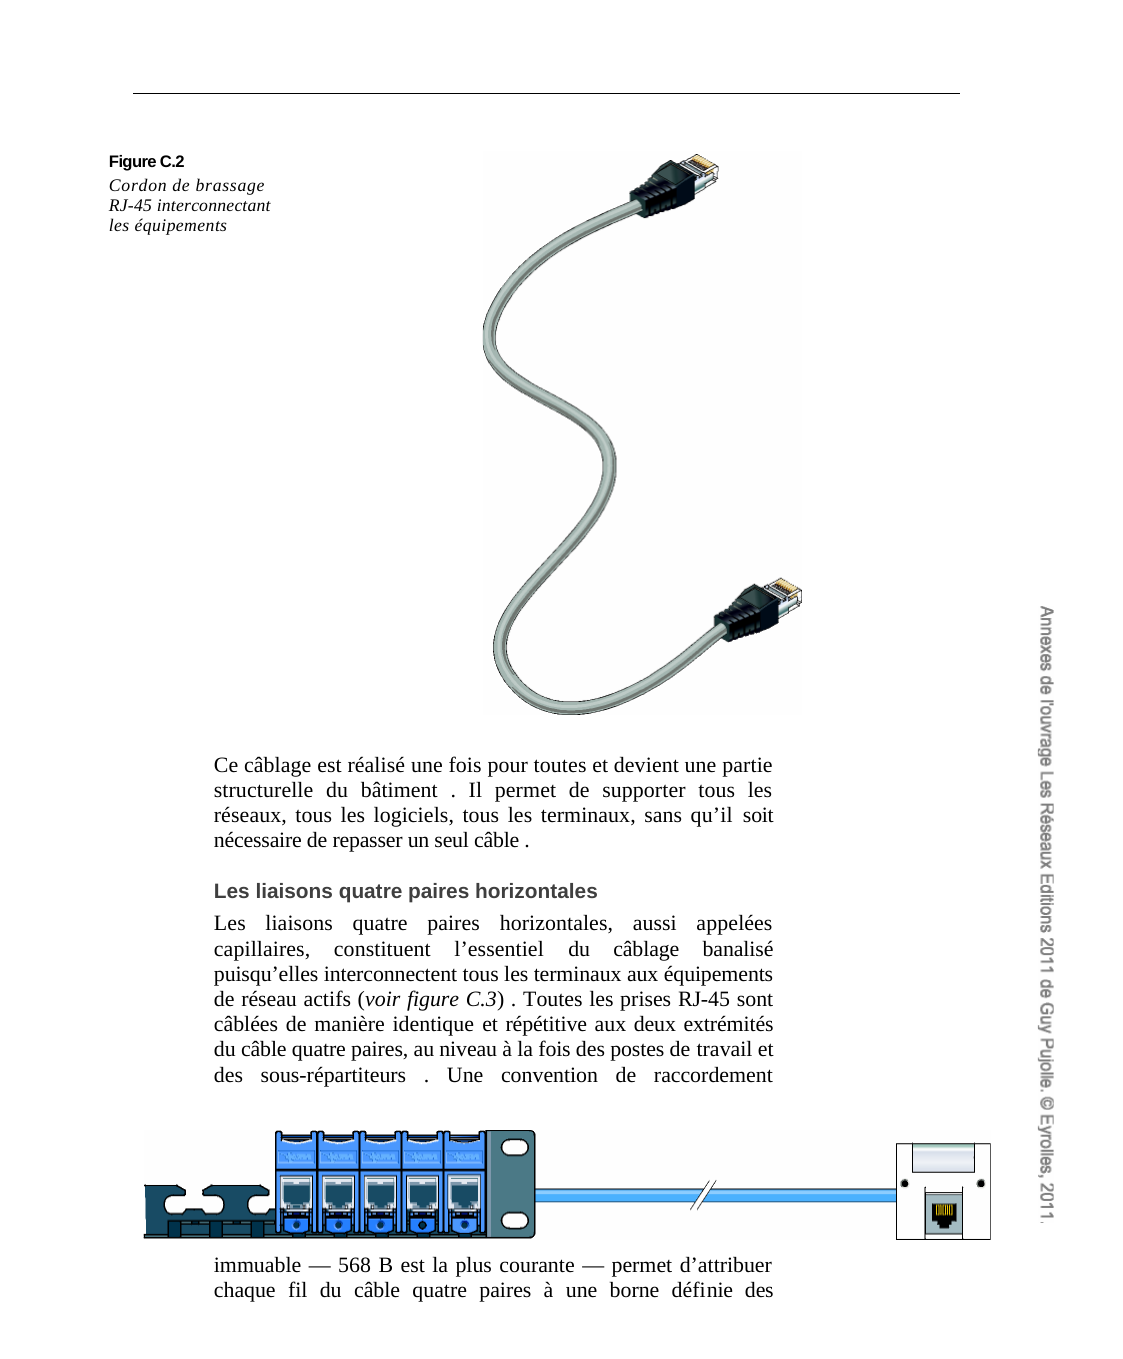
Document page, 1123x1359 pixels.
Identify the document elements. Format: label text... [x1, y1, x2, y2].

text Figure C.2 [109, 151, 284, 171]
picture [482, 151, 802, 715]
text Ce câblage est réalisé une fois pour toutes et devient une partie structurelle du bâtiment . Il permet de supporter tous les réseaux, tous les logiciels, tous les terminaux, sans qu’il soit nécessaire de repasser un seul câble . [214, 752, 773, 853]
text Les liaisons quatre paires horizontales [214, 879, 803, 903]
picture [1037, 606, 1054, 1223]
picture [143, 1130, 991, 1240]
text Cordon de brassage RJ-45 interconnectant les équipements [109, 174, 284, 235]
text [214, 1240, 773, 1302]
